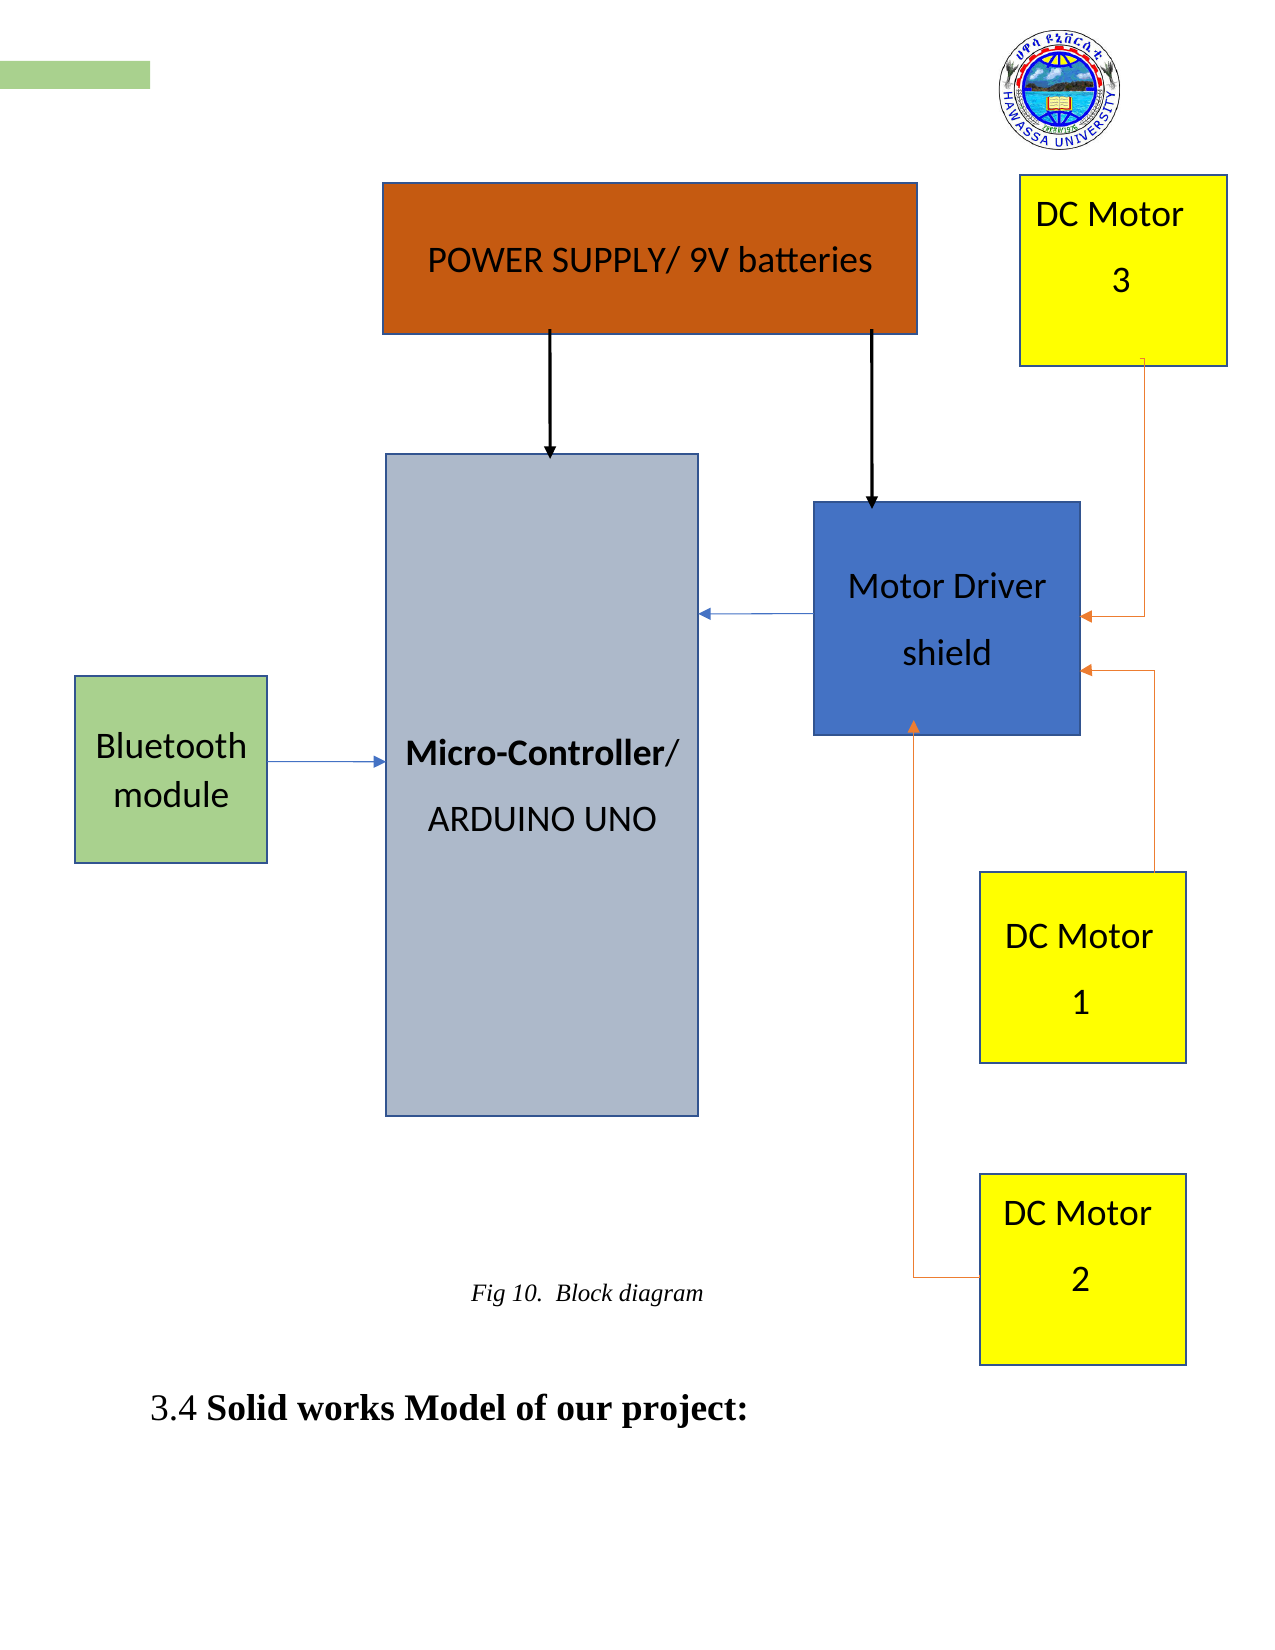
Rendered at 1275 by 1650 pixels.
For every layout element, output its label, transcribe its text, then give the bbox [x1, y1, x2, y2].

picture [998, 30, 1122, 150]
subtitle 3.4 Solid works Model of our project: [150, 1386, 1125, 1429]
text Fig 10. Block diagram [150, 1278, 979, 1306]
